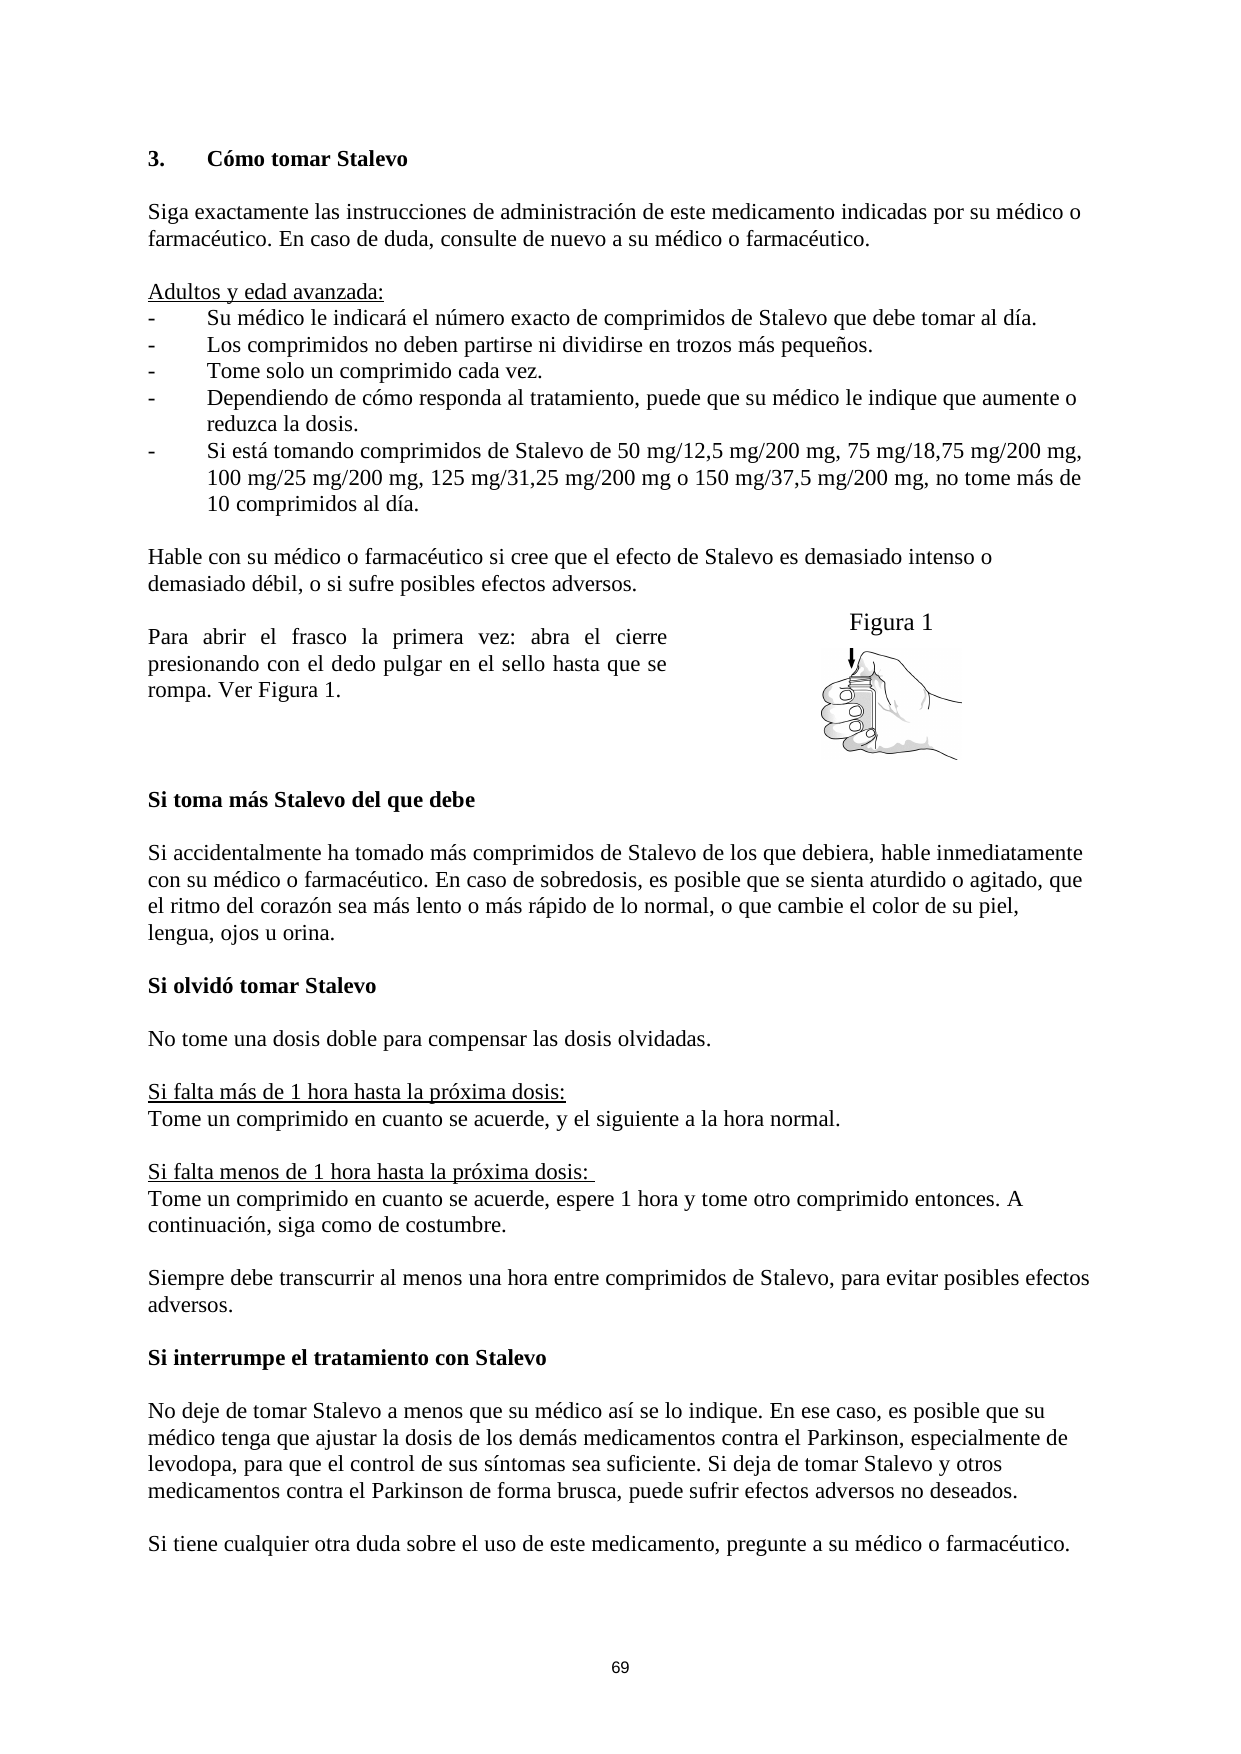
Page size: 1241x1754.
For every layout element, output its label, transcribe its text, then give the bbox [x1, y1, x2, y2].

picture [821, 648, 962, 760]
text Tome un comprimido en cuanto se acuerde, y el siguiente a la hora normal. [148, 1105, 1093, 1131]
text Si tiene cualquier otra duda sobre el uso de este medicamento, pregunte a su médico o farmacéutico. [148, 1530, 1093, 1556]
text Si toma más Stalevo del que debe [148, 786, 1093, 812]
text Si accidentalmente ha tomado más comprimidos de Stalevo de los que debiera, hable inmediatamente con su médico o farmacéutico. En caso de sobredosis, es posible que se sienta aturdido o agitado, que el ritmo del corazón sea más lento o más rápido de lo normal, o que cambie el color de su piel, lengua, ojos u orina. [148, 839, 1093, 945]
text Tome un comprimido en cuanto se acuerde, espere 1 hora y tome otro comprimido entonces. A continuación, siga como de costumbre. [148, 1184, 1093, 1237]
text - Su médico le indicará el número exacto de comprimidos de Stalevo que debe tomar al día. [148, 304, 1093, 331]
list Los comprimidos no deben partirse ni dividirse en trozos más pequeños. [148, 331, 1093, 357]
list Si está tomando comprimidos de Stalevo de 50 mg/12,5 mg/200 mg, 75 mg/18,75 mg/200 mg, 100 mg/25 mg/200 mg, 125 mg/31,25 mg/200 mg o 150 mg/37,5 mg/200 mg, no tome más de 10 comprimidos al día. [148, 437, 1093, 517]
list Tome solo un comprimido cada vez. [148, 357, 1093, 384]
text Siga exactamente las instrucciones de administración de este medicamento indicadas por su médico o farmacéutico. En caso de duda, consulte de nuevo a su médico o farmacéutico. [148, 198, 1093, 251]
text Si olvidó tomar Stalevo [148, 972, 1093, 998]
text Adultos y edad avanzada: [148, 277, 1093, 304]
text Hable con su médico o farmacéutico si cree que el efecto de Stalevo es demasiado intenso o demasiado débil, o si sufre posibles efectos adversos. [148, 543, 1093, 596]
text No tome una dosis doble para compensar las dosis olvidadas. [148, 1025, 1093, 1052]
text Si falta menos de 1 hora hasta la próxima dosis: [148, 1158, 1093, 1184]
table_header Para abrir el frasco la primera vez: abra el cierre presionando con el dedo pulgar en el sello hasta que se rompa. Ver Figura 1. [136, 596, 679, 759]
text Siempre debe transcurrir al menos una hora entre comprimidos de Stalevo, para evitar posibles efectos adversos. [148, 1264, 1093, 1317]
text 3. Cómo tomar Stalevo [148, 145, 1093, 171]
text Si interrumpe el tratamiento con Stalevo [148, 1344, 1093, 1370]
table_header Figura 1 [679, 596, 1104, 759]
list Dependiendo de cómo responda al tratamiento, puede que su médico le indique que aumente o reduzca la dosis. [148, 384, 1093, 437]
text No deje de tomar Stalevo a menos que su médico así se lo indique. En ese caso, es posible que su médico tenga que ajustar la dosis de los demás medicamentos contra el Parkinson, especialmente de levodopa, para que el control de sus síntomas sea suficiente. Si deja de tomar Stalevo y otros medicamentos contra el Parkinson de forma brusca, puede sufrir efectos adversos no deseados. [148, 1397, 1093, 1503]
text Si falta más de 1 hora hasta la próxima dosis: [148, 1078, 1093, 1105]
